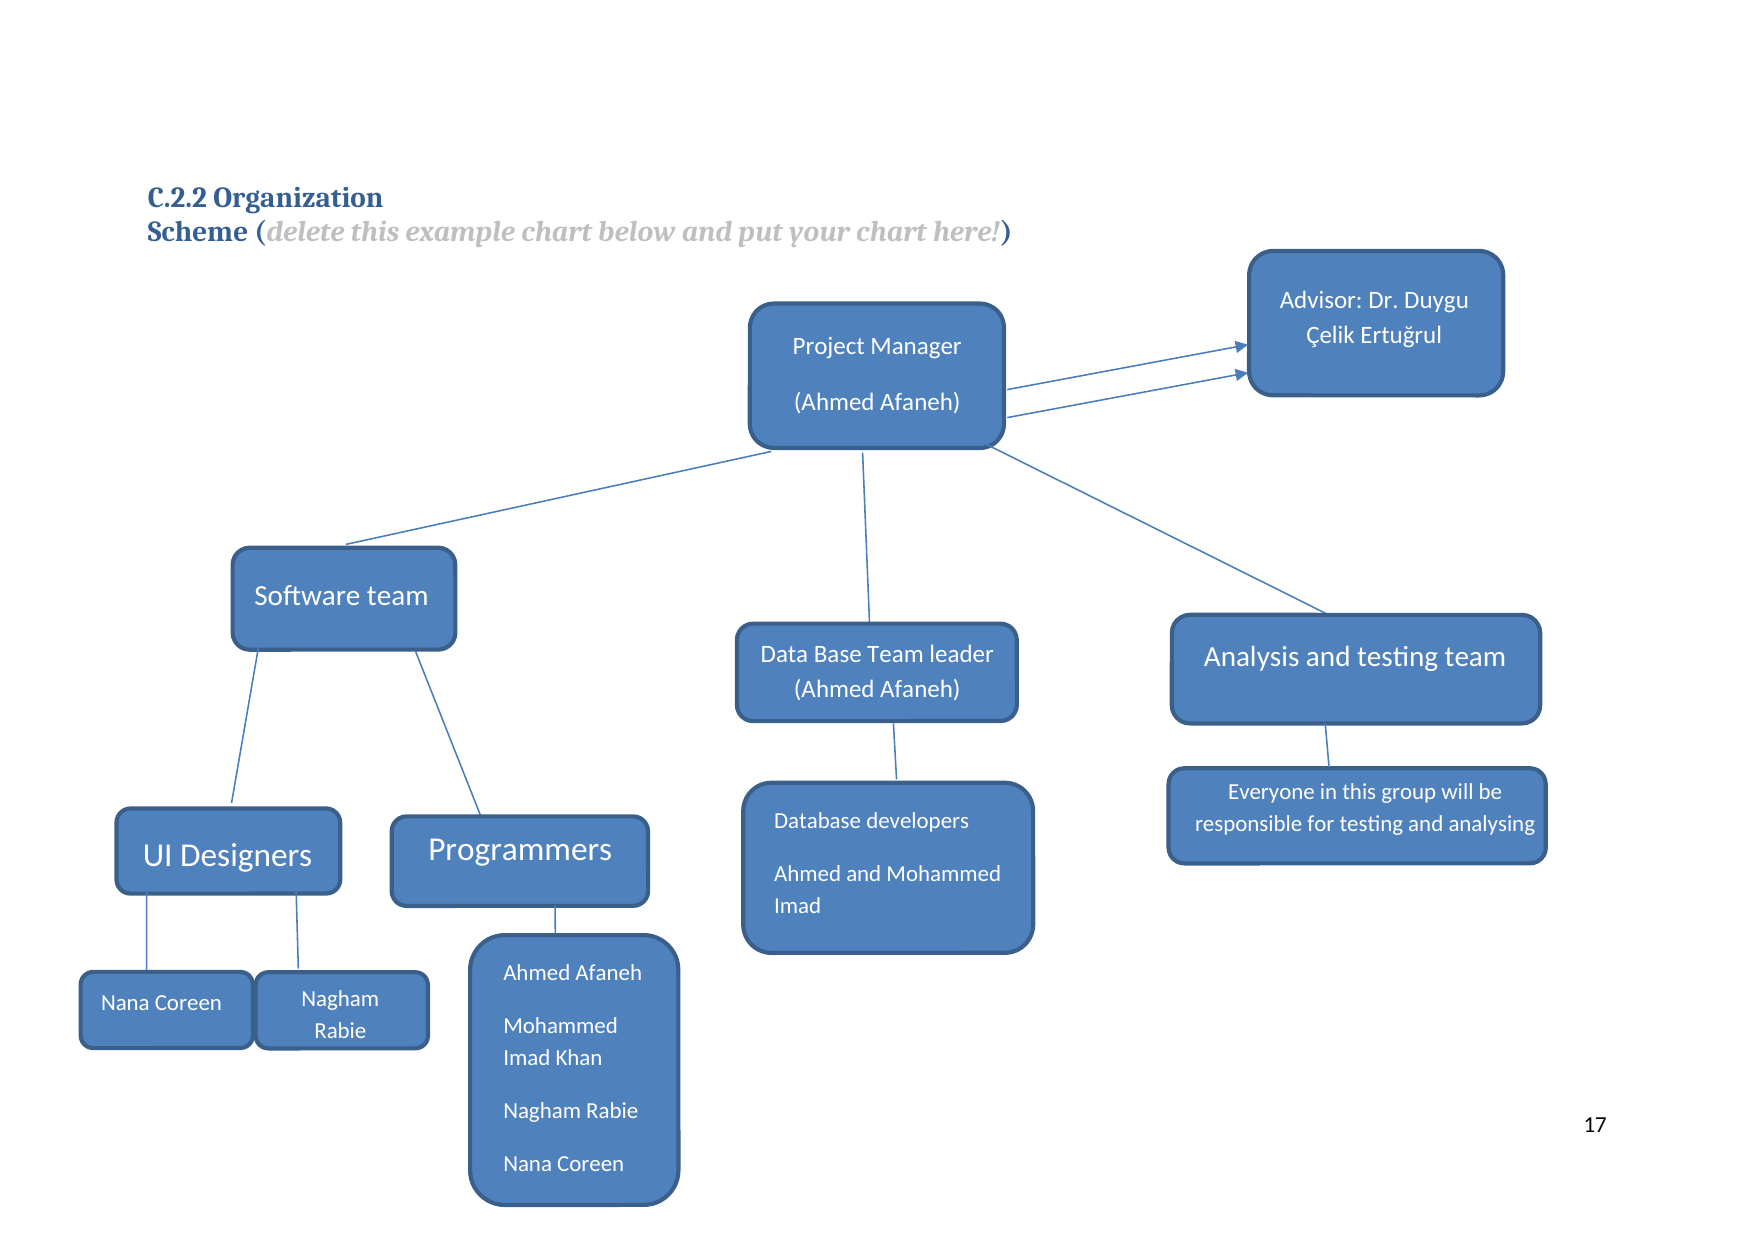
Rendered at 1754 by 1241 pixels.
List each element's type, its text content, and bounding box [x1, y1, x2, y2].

subtitle Scheme (delete this example chart below and put your chart here!) [148, 215, 1606, 248]
subtitle C.2.2 Organization [148, 181, 1606, 215]
